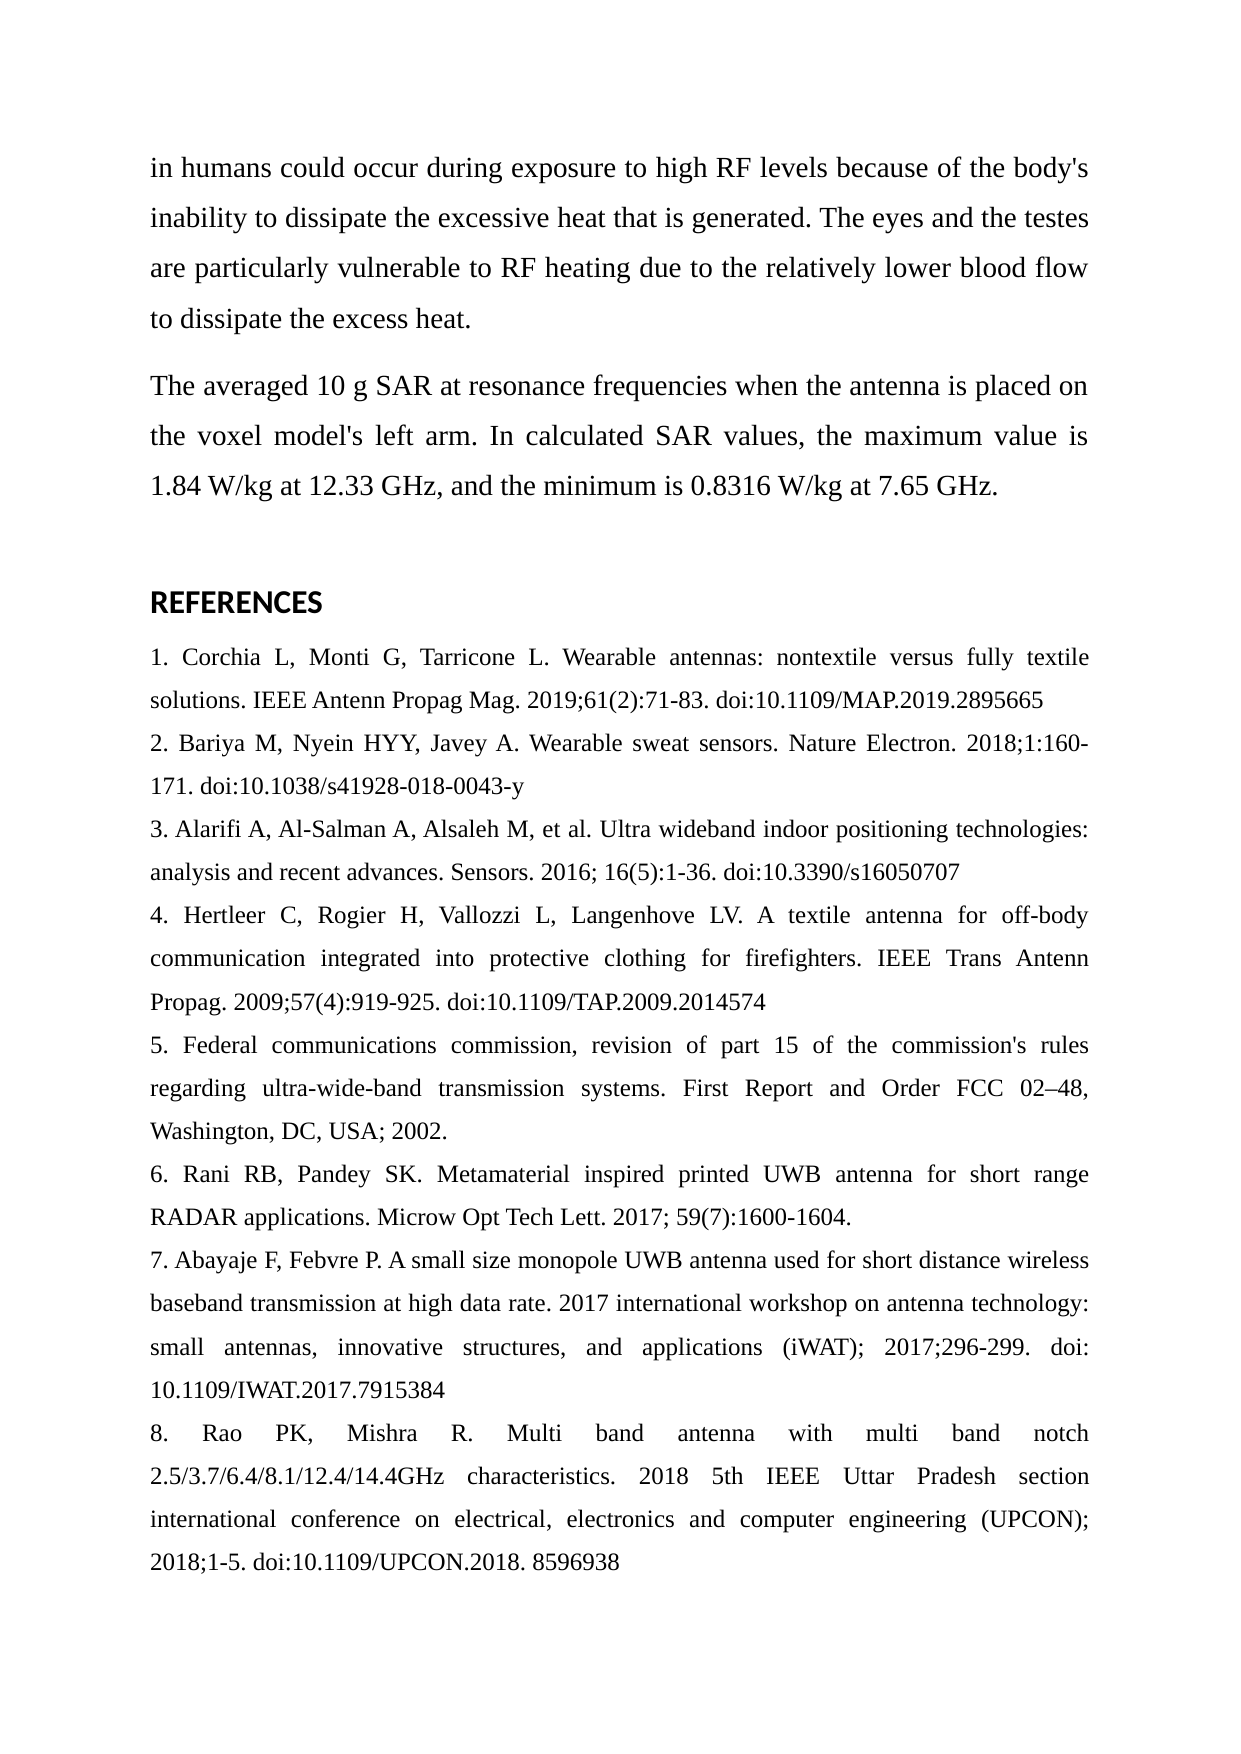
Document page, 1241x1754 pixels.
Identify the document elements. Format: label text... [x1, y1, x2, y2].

text 2. Bariya M, Nyein HYY, Javey A. Wearable sweat sensors. Nature Electron. 2018;1:160-171. doi:10.1038/s41928-018-0043-y [150, 728, 1090, 800]
text The averaged 10 g SAR at resonance frequencies when the antenna is placed on the voxel model's left arm. In calculated SAR values, the maximum value is 1.84 W/kg at 12.33 GHz, and the minimum is 0.8316 W/kg at 7.65 GHz. [150, 368, 1090, 502]
text 8. Rao PK, Mishra R. Multi band antenna with multi band notch 2.5/3.7/6.4/8.1/12.4/14.4GHz characteristics. 2018 5th IEEE Uttar Pradesh section international conference on electrical, electronics and computer engineering (UPCON); 2018;1-5. doi:10.1109/UPCON.2018. 8596938 [150, 1418, 1090, 1576]
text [150, 150, 1090, 334]
text REFERENCES [150, 581, 1090, 621]
text 6. Rani RB, Pandey SK. Metamaterial inspired printed UWB antenna for short range RADAR applications. Microw Opt Tech Lett. 2017; 59(7):1600-1604. [150, 1159, 1090, 1231]
text 3. Alarifi A, Al-Salman A, Alsaleh M, et al. Ultra wideband indoor positioning technologies: analysis and recent advances. Sensors. 2016; 16(5):1-36. doi:10.3390/s16050707 [150, 814, 1090, 886]
text 5. Federal communications commission, revision of part 15 of the commission's rules regarding ultra-wide-band transmission systems. First Report and Order FCC 02–48, Washington, DC, USA; 2002. [150, 1030, 1090, 1145]
text 4. Hertleer C, Rogier H, Vallozzi L, Langenhove LV. A textile antenna for off-body communication integrated into protective clothing for firefighters. IEEE Trans Antenn Propag. 2009;57(4):919-925. doi:10.1109/TAP.2009.2014574 [150, 900, 1090, 1015]
text 1. Corchia L, Monti G, Tarricone L. Wearable antennas: nontextile versus fully textile solutions. IEEE Antenn Propag Mag. 2019;61(2):71-83. doi:10.1109/MAP.2019.2895665 [150, 642, 1090, 713]
text 7. Abayaje F, Febvre P. A small size monopole UWB antenna used for short distance wireless baseband transmission at high data rate. 2017 international workshop on antenna technology: small antennas, innovative structures, and applications (iWAT); 2017;296-299. doi: 10.1109/IWAT.2017.7915384 [150, 1245, 1090, 1403]
